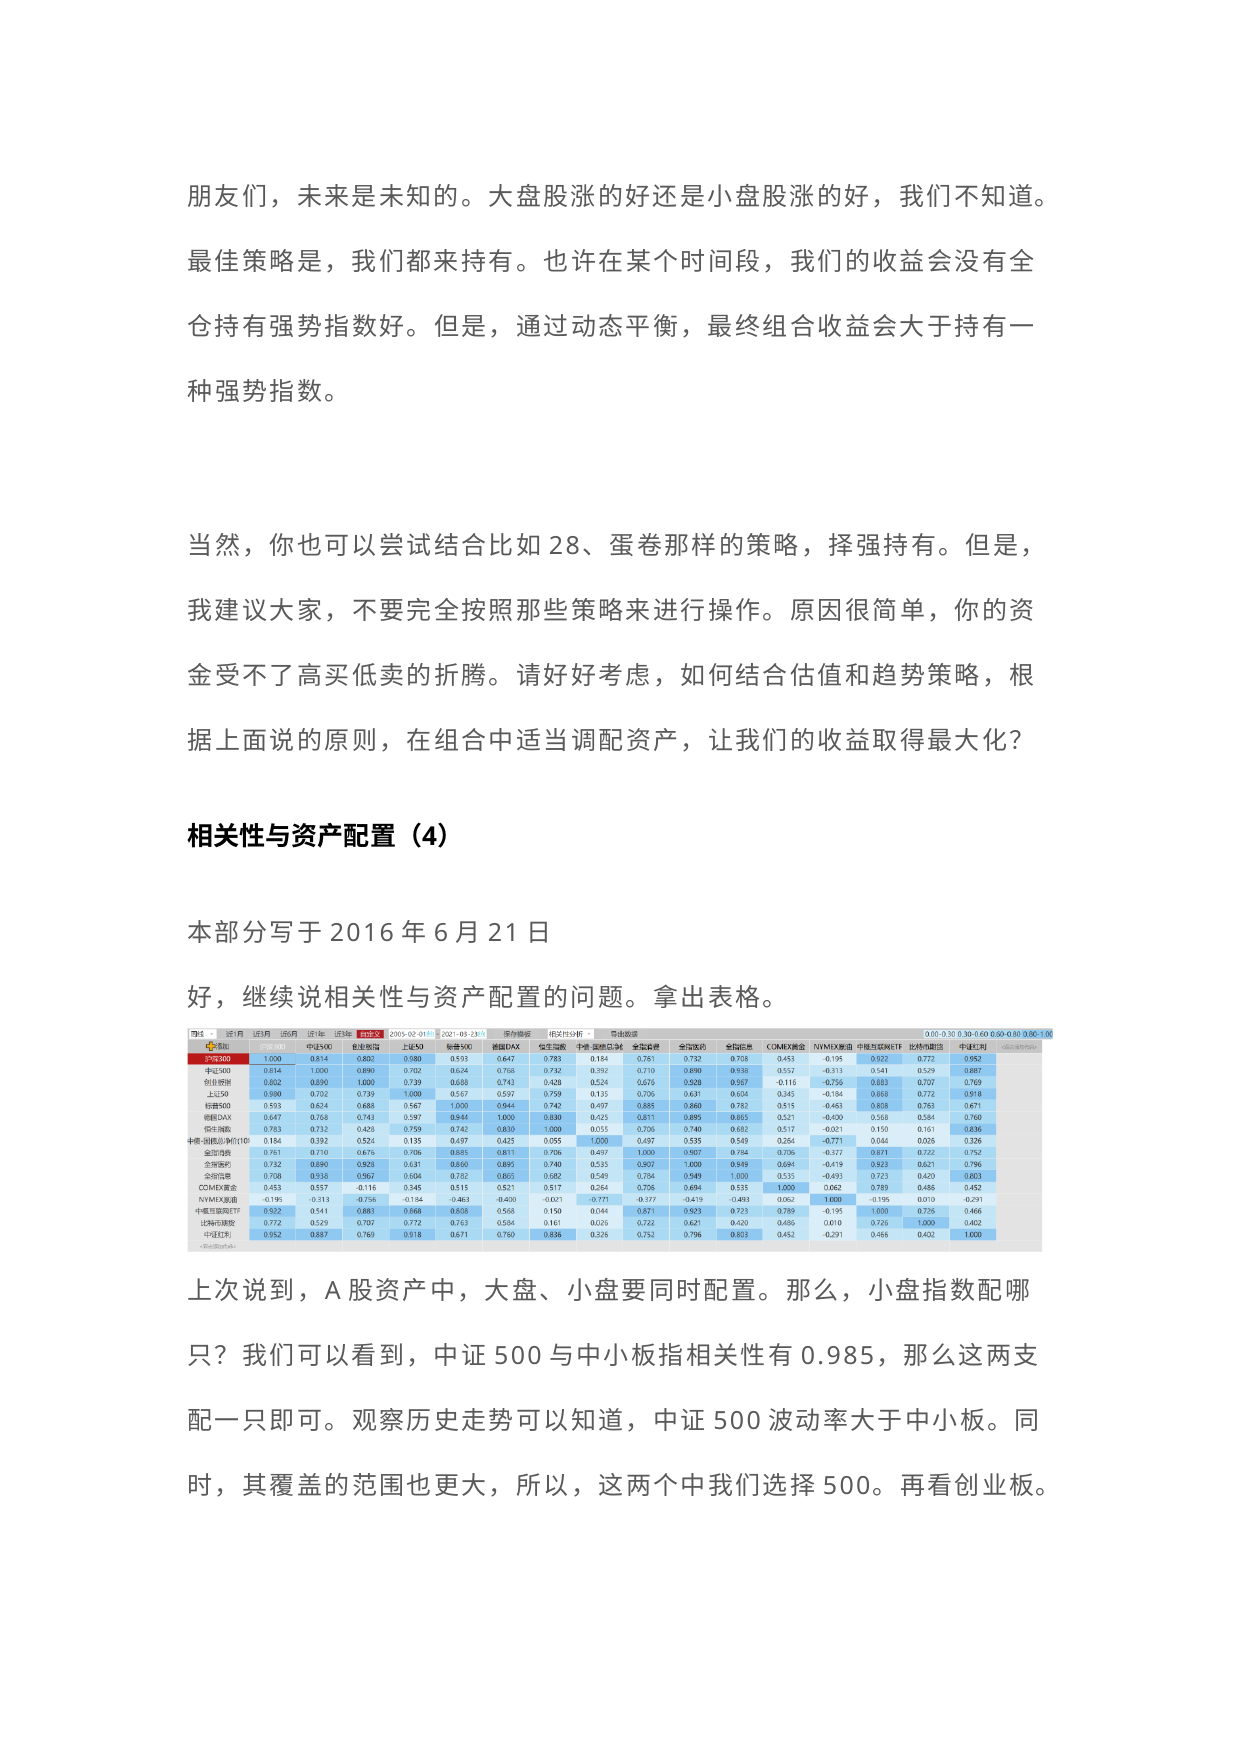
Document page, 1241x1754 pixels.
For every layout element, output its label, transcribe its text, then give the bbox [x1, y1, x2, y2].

text 朋友们，未来是未知的。大盘股涨的好还是小盘股涨的好，我们不知道。最佳策略是，我们都来持有。也许在某个时间段，我们的收益会没有全仓持有强势指数好。但是，通过动态平衡，最终组合收益会大于持有一种强势指数。 [187, 162, 1053, 422]
text 当然，你也可以尝试结合比如28、蛋卷那样的策略，择强持有。但是，我建议大家，不要完全按照那些策略来进行操作。原因很简单，你的资金受不了高买低卖的折腾。请好好考虑，如何结合估值和趋势策略，根据上面说的原则，在组合中适当调配资产，让我们的收益取得最大化？ [187, 511, 1053, 771]
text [187, 1256, 1053, 1516]
picture [187, 1028, 1053, 1252]
text 相关性与资产配置（4） [187, 802, 1053, 867]
text 好，继续说相关性与资产配置的问题。拿出表格。 [187, 963, 1053, 1028]
text 本部分写于2016年6月21日 [187, 898, 1053, 963]
